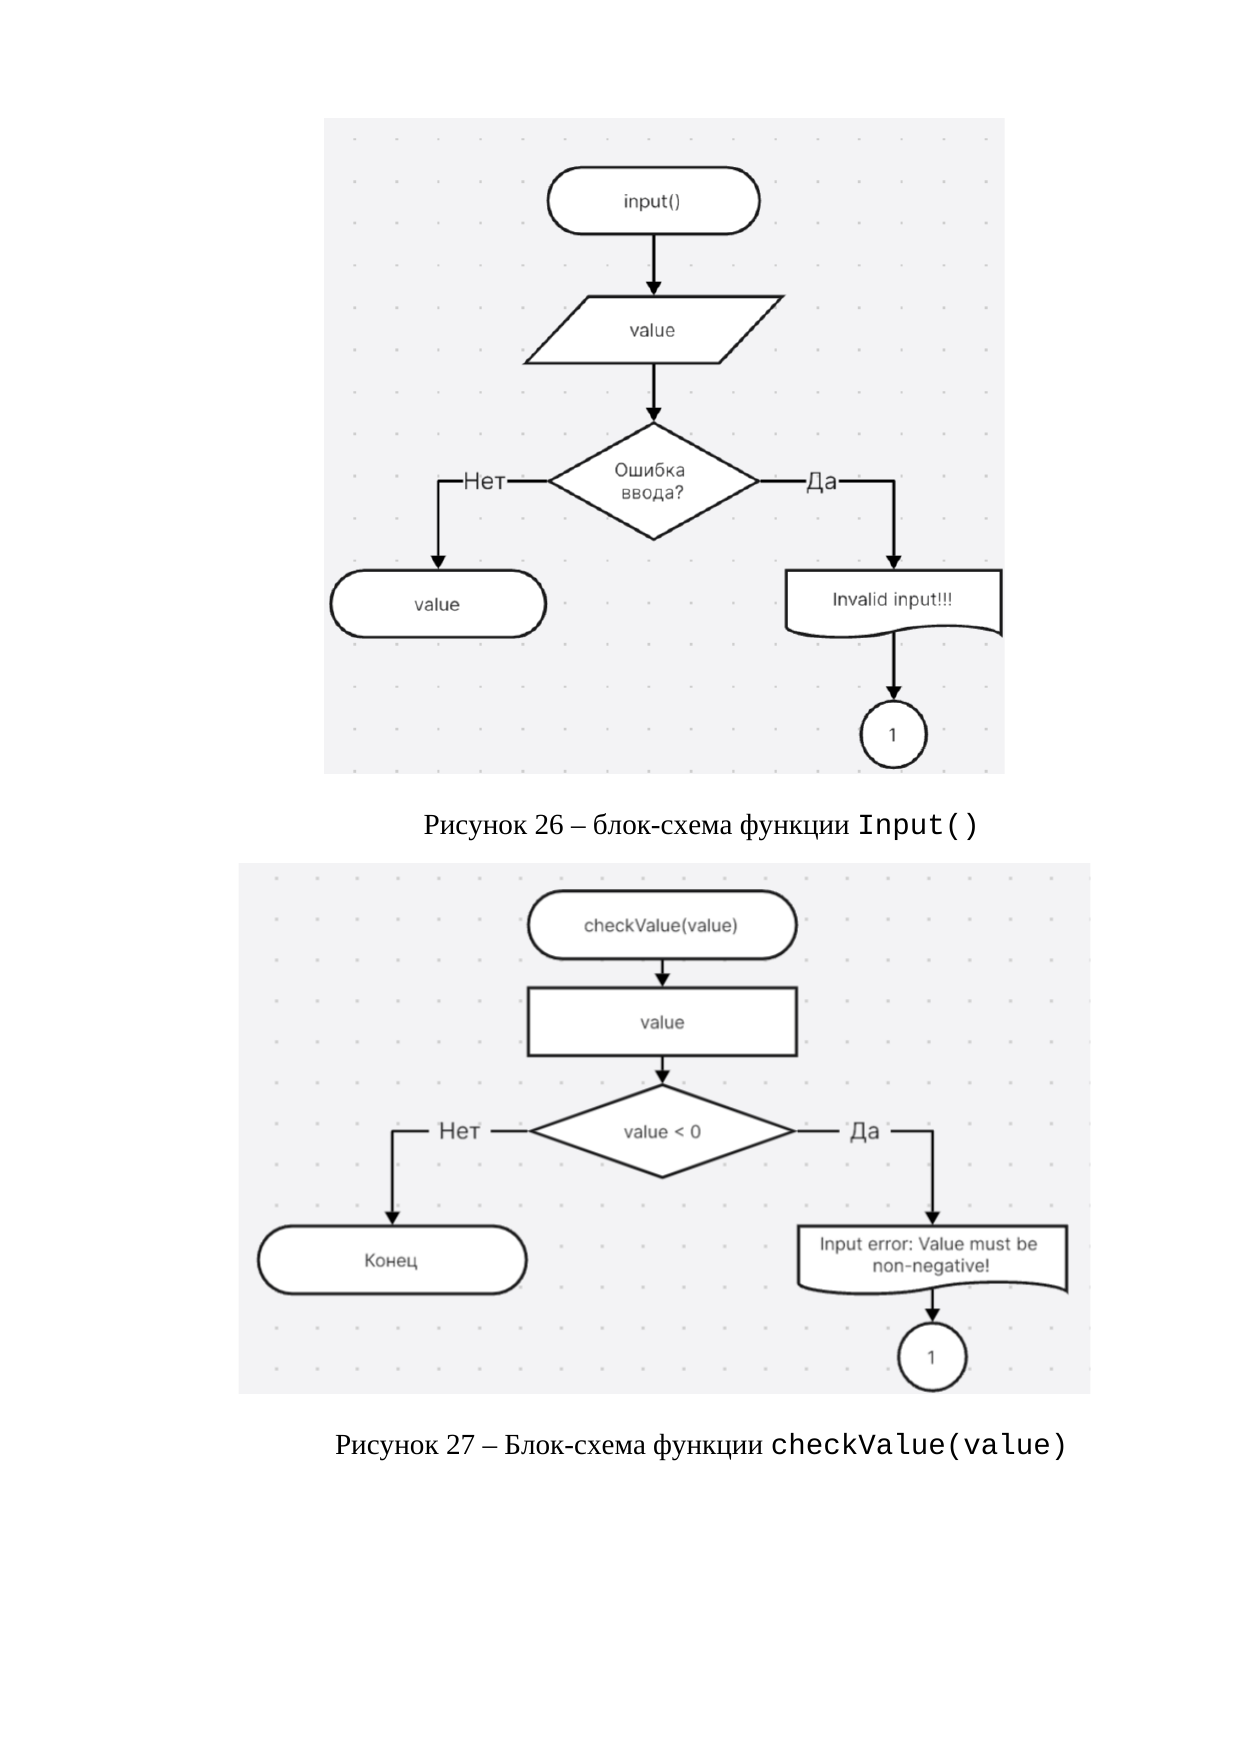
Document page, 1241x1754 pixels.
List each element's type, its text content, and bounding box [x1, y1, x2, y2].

text Рисунок 27 – Блок-схема функции checkValue(value) [177, 1427, 1152, 1463]
picture [238, 863, 1091, 1394]
picture [324, 118, 1005, 774]
text Рисунок 26 – блок-схема функции Input() [177, 807, 1152, 843]
